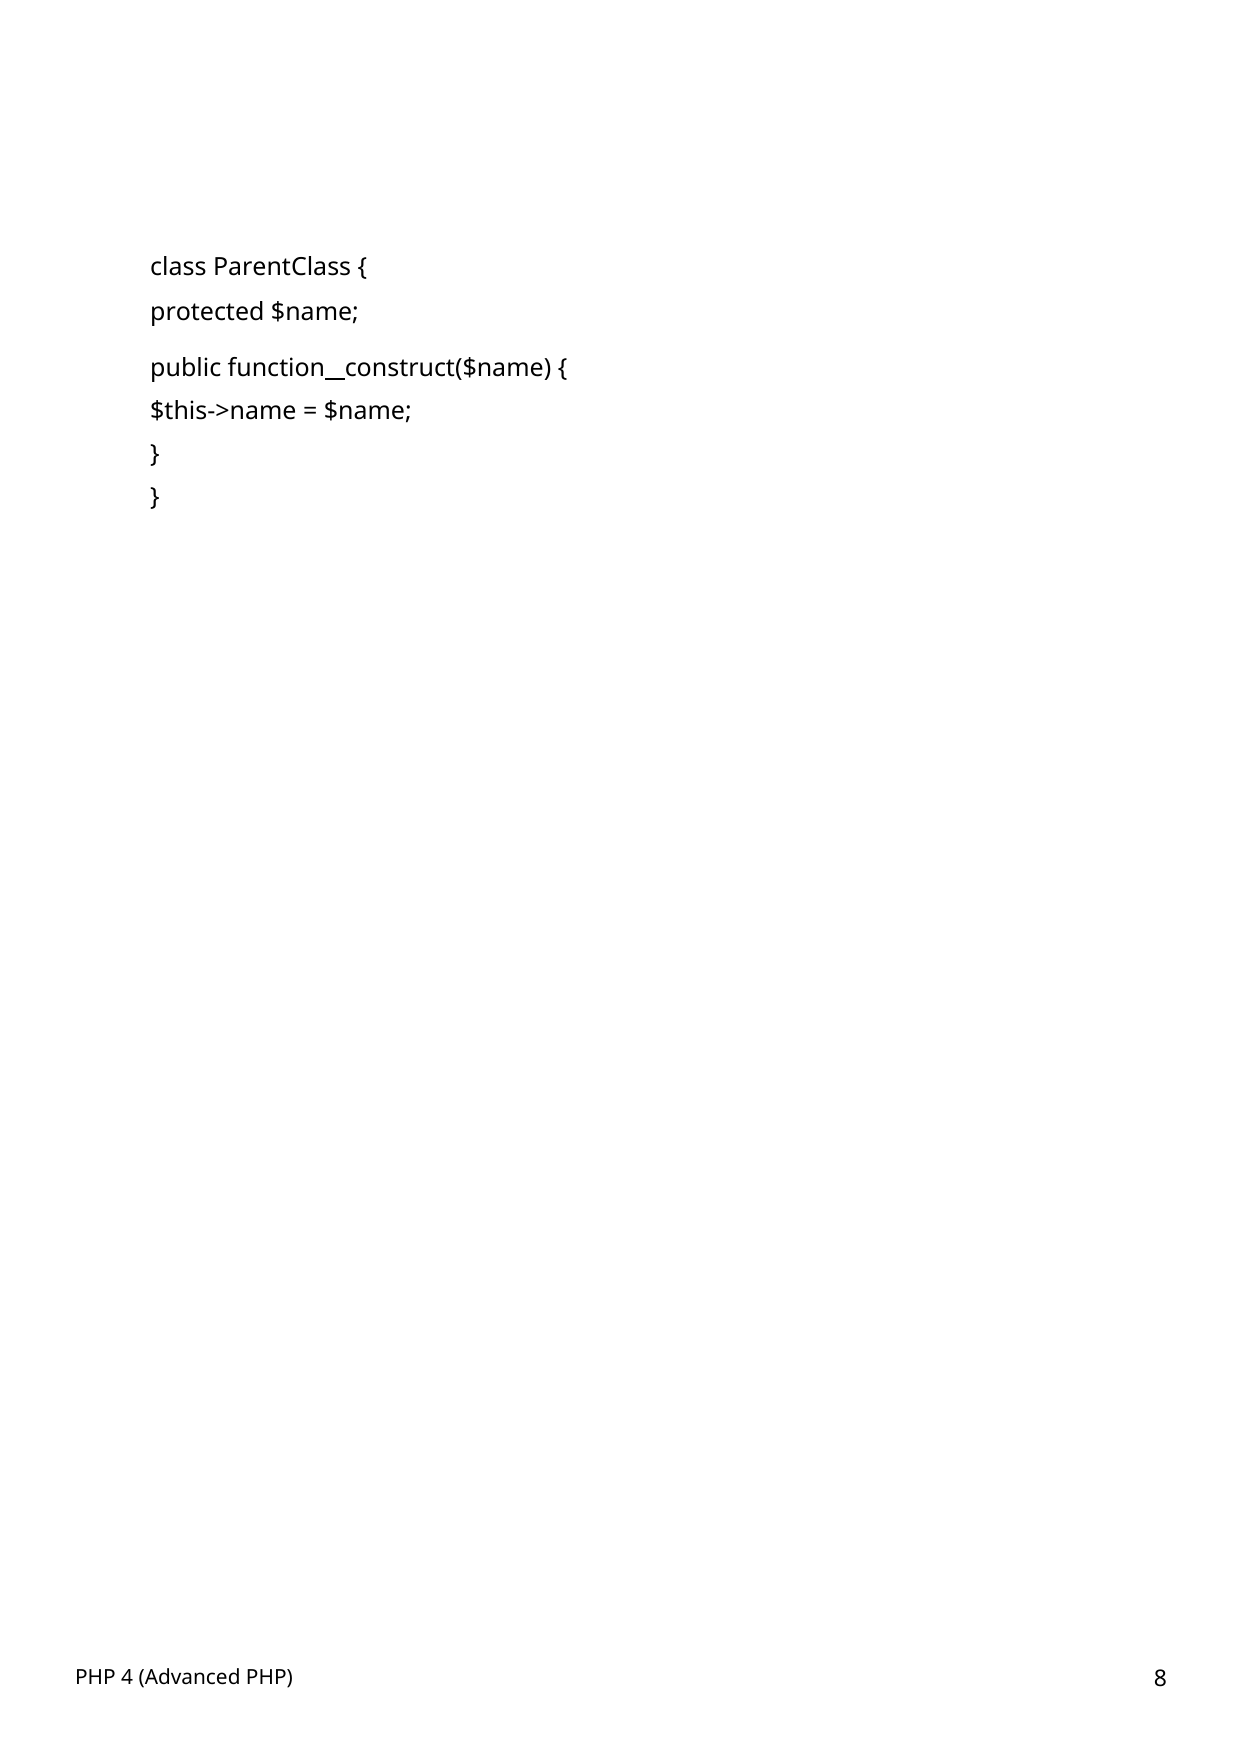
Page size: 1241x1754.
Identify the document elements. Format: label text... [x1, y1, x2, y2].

text public function construct($name) { [150, 350, 1098, 384]
text class ParentClass { protected $name; [150, 249, 368, 327]
text $this->name = $name; [150, 393, 1098, 427]
text } [150, 478, 1098, 512]
text } [150, 435, 1098, 469]
